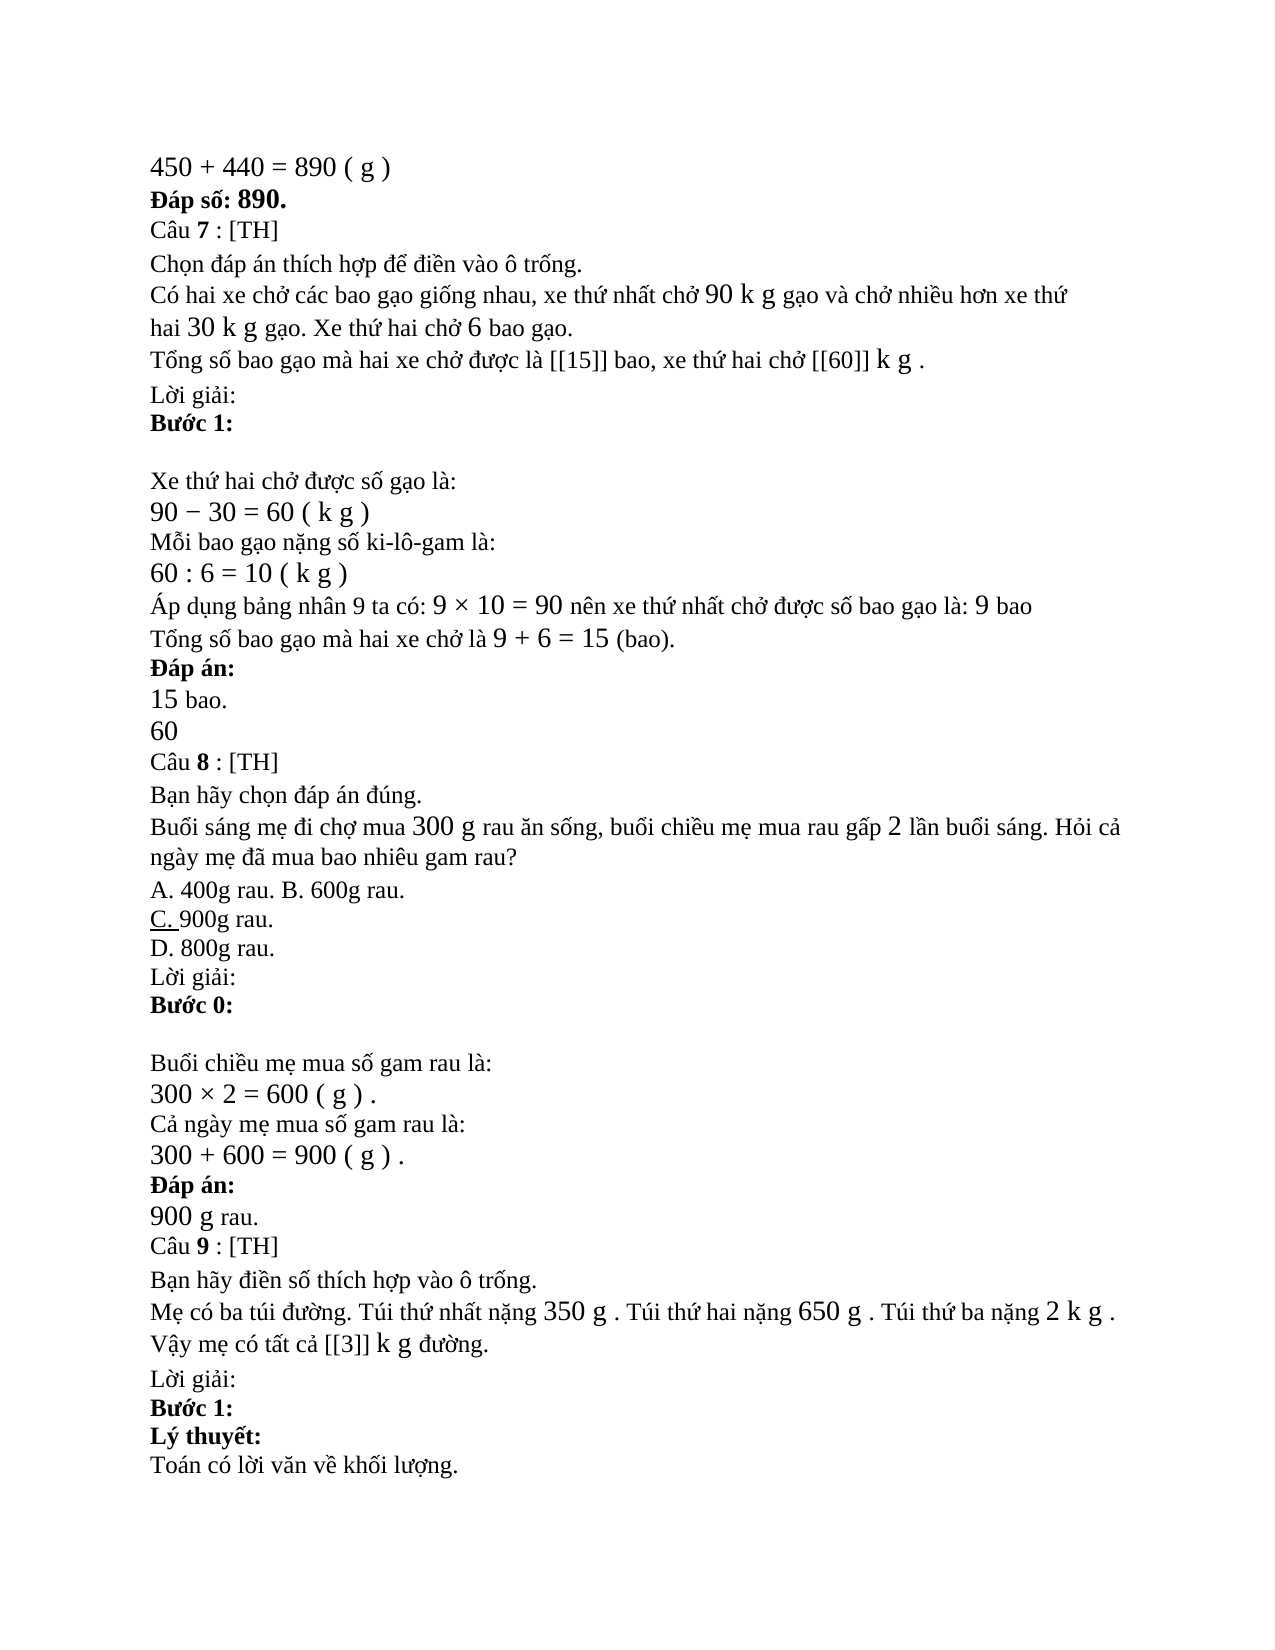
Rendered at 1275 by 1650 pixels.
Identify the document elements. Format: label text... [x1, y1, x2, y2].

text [150, 1421, 1125, 1479]
text D. 800g rau. [150, 933, 1125, 962]
text Chọn đáp án thích hợp để điền vào ô trống. Có hai xe chở các bao gạo giống nhau, xe thứ nhất chở 90 k g gạo và chở nhiều hơn xe thứ hai 30 k g gạo. Xe thứ hai chở 6 bao gạo. Tổng số bao gạo mà hai xe chở được là [[15]] bao, xe thứ hai chở [[60]] k g . [150, 249, 1125, 374]
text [150, 150, 1125, 215]
text Bước 0: [150, 990, 1125, 1019]
text Lời giải: [150, 380, 1125, 408]
text Lời giải: [150, 1364, 1125, 1393]
text Bạn hãy chọn đáp án đúng. Buổi sáng mẹ đi chợ mua 300 g rau ăn sống, buổi chiều mẹ mua rau gấp 2 lần buổi sáng. Hỏi cả ngày mẹ đã mua bao nhiêu gam rau? [150, 780, 1125, 870]
text A. 400g rau. B. 600g rau. [150, 875, 1125, 904]
text Câu 8 : [TH] [150, 747, 1125, 775]
text Bước 1: [150, 1393, 1125, 1421]
text Buổi chiều mẹ mua số gam rau là: 300 × 2 = 600 ( g ) . Cả ngày mẹ mua số gam rau là: 300 + 600 = 900 ( g ) . Đáp án: 900 g rau. [150, 1019, 1125, 1231]
text Câu 9 : [TH] [150, 1231, 1125, 1260]
text Câu 7 : [TH] [150, 215, 1125, 243]
text Xe thứ hai chở được số gạo là: 90 − 30 = 60 ( k g ) Mỗi bao gạo nặng số ki-lô-gam là: 60 : 6 = 10 ( k g ) Áp dụng bảng nhân 9 ta có: 9 × 10 = 90 nên xe thứ nhất chở được số bao gạo là: 9 bao Tổng số bao gạo mà hai xe chở là 9 + 6 = 15 (bao). Đáp án: 15 bao. 60 [150, 437, 1125, 747]
text C. 900g rau. [150, 904, 1125, 933]
text Bạn hãy điền số thích hợp vào ô trống. Mẹ có ba túi đường. Túi thứ nhất nặng 350 g . Túi thứ hai nặng 650 g . Túi thứ ba nặng 2 k g . Vậy mẹ có tất cả [[3]] k g đường. [150, 1265, 1125, 1359]
text Bước 1: [150, 408, 1125, 437]
text Lời giải: [150, 962, 1125, 990]
